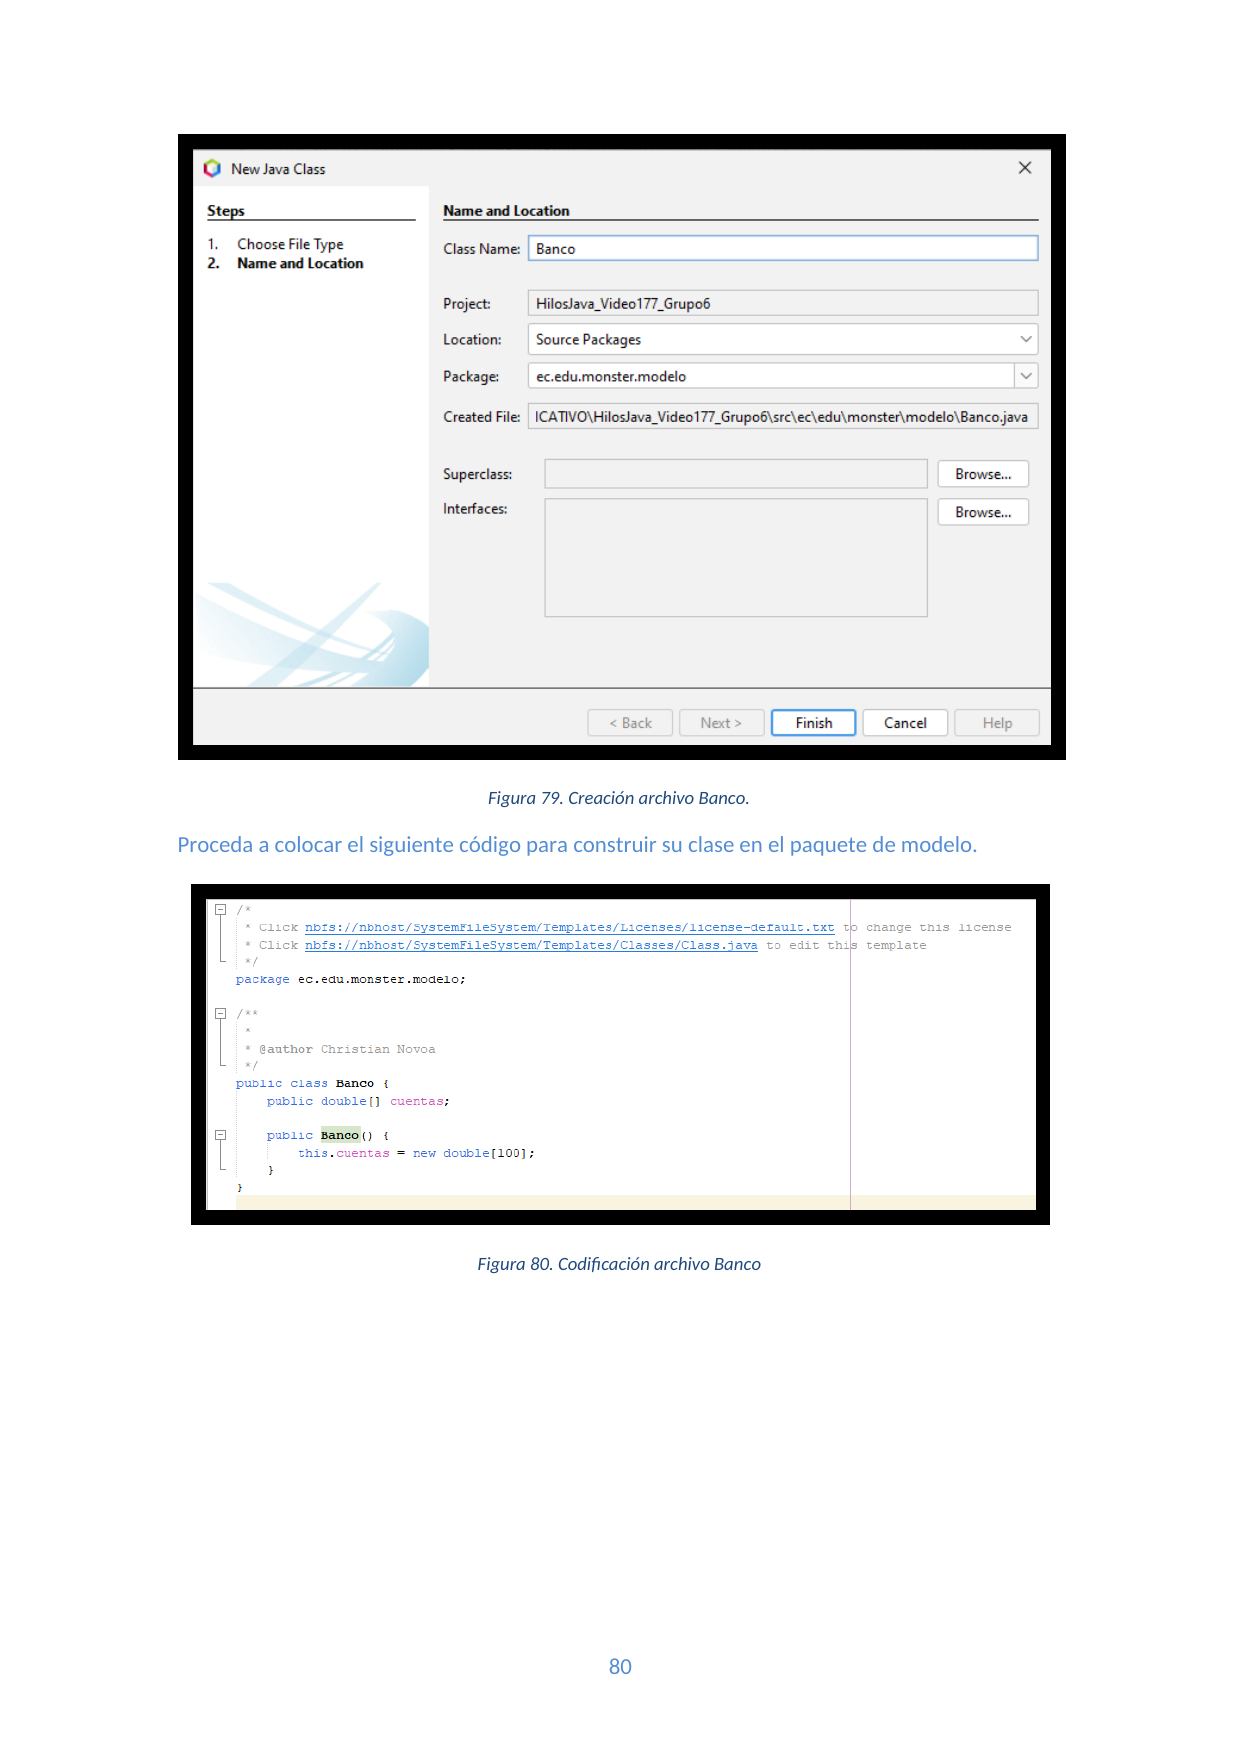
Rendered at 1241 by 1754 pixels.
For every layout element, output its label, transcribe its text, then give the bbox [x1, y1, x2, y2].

picture [193, 149, 1051, 745]
text Figura 80. Codificación archivo Banco [177, 1252, 1063, 1275]
text Proceda a colocar el siguiente código para construir su clase en el paquete de modelo. [177, 830, 1063, 858]
picture [206, 899, 1036, 1210]
text Figura 79. Creación archivo Banco. [177, 786, 1063, 809]
